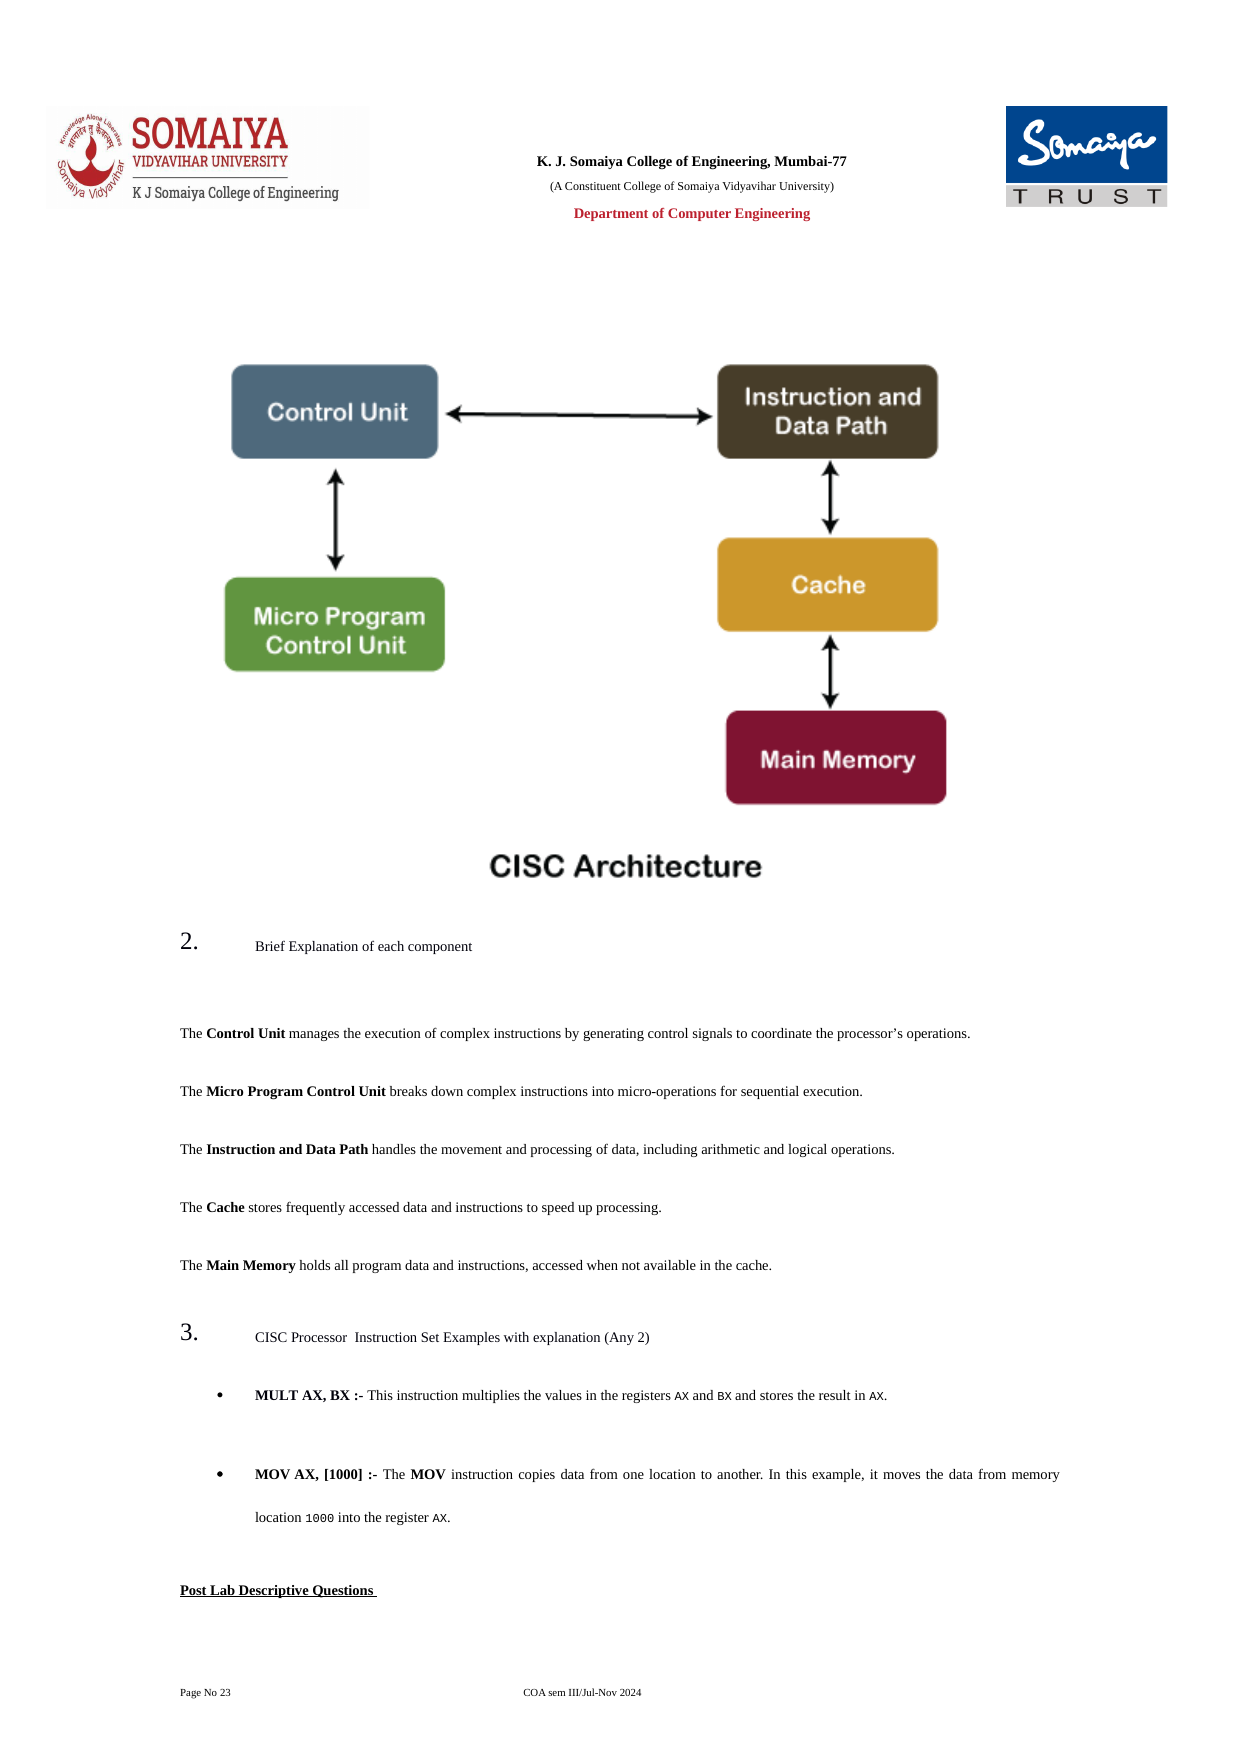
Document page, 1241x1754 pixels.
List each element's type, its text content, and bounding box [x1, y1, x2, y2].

list CISC Processor Instruction Set Examples with explanation (Any 2) [180, 1317, 1060, 1346]
text The Instruction and Data Path handles the movement and processing of data, including arithmetic and logical operations. [180, 1129, 1060, 1157]
text The Micro Program Control Unit breaks down complex instructions into micro-operations for sequential execution. [180, 1071, 1060, 1099]
text Post Lab Descriptive Questions [180, 1570, 1060, 1598]
picture [1006, 106, 1168, 207]
picture [180, 309, 1060, 898]
list MULT AX, BX :- This instruction multiplies the values in the registers AX and BX and stores the result in AX. [217, 1374, 1060, 1404]
picture [45, 106, 370, 209]
text The Control Unit manages the execution of complex instructions by generating control signals to coordinate the processor’s operations. [180, 1013, 1060, 1042]
list Brief Explanation of each component [180, 926, 1060, 955]
text The Main Memory holds all program data and instructions, accessed when not available in the cache. [180, 1244, 1060, 1273]
text The Cache stores frequently accessed data and instructions to speed up processing. [180, 1187, 1060, 1215]
list MOV AX, [1000] :- The MOV instruction copies data from one location to another. In this example, it moves the data from memory location 1000 into the register AX. [217, 1453, 1060, 1526]
